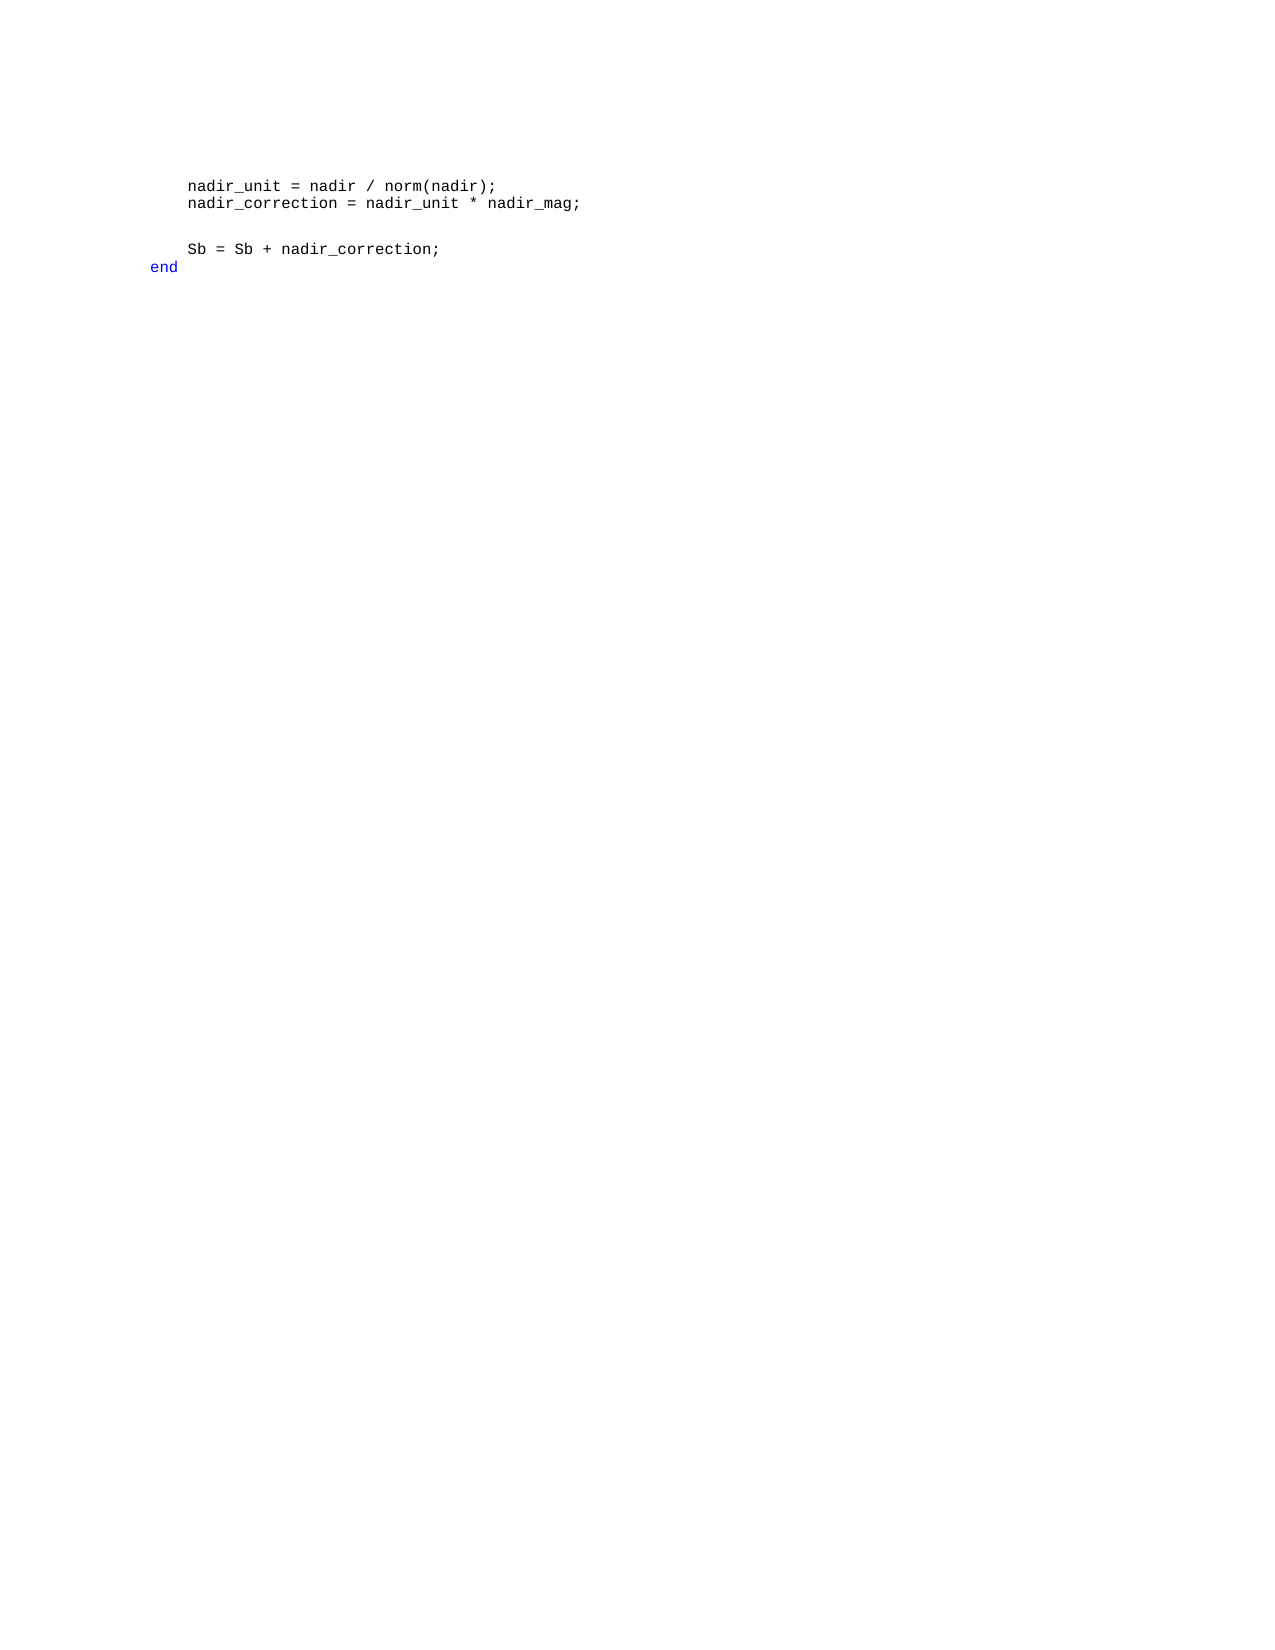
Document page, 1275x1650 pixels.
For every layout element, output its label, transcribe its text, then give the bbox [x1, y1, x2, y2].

text nadir_correction = nadir_unit * nadir_mag; [150, 196, 1125, 213]
text end [150, 259, 1125, 277]
text nadir_unit = nadir / norm(nadir); [150, 178, 1125, 196]
text Sb = Sb + nadir_correction; [150, 241, 1125, 259]
